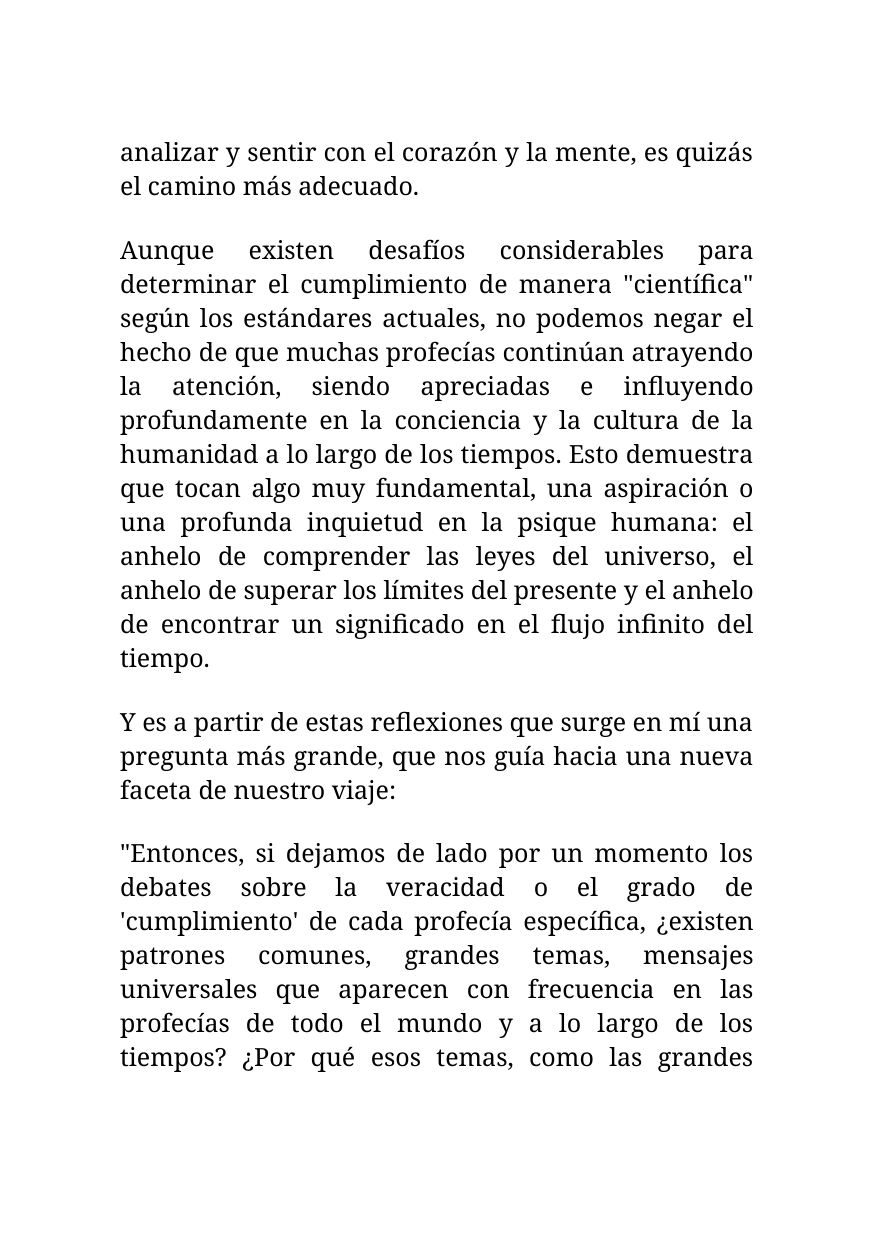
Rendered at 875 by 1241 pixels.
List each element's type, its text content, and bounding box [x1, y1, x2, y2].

text Aunque existen desafíos considerables para determinar el cumplimiento de manera "científica" según los estándares actuales, no podemos negar el hecho de que muchas profecías continúan atrayendo la atención, siendo apreciadas e influyendo profundamente en la conciencia y la cultura de la humanidad a lo largo de los tiempos. Esto demuestra que tocan algo muy fundamental, una aspiración o una profunda inquietud en la psique humana: el anhelo de comprender las leyes del universo, el anhelo de superar los límites del presente y el anhelo de encontrar un significado en el flujo infinito del tiempo. [120, 232, 754, 675]
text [120, 135, 754, 203]
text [120, 836, 754, 1074]
text Y es a partir de estas reflexiones que surge en mí una pregunta más grande, que nos guía hacia una nueva faceta de nuestro viaje: [120, 704, 754, 806]
